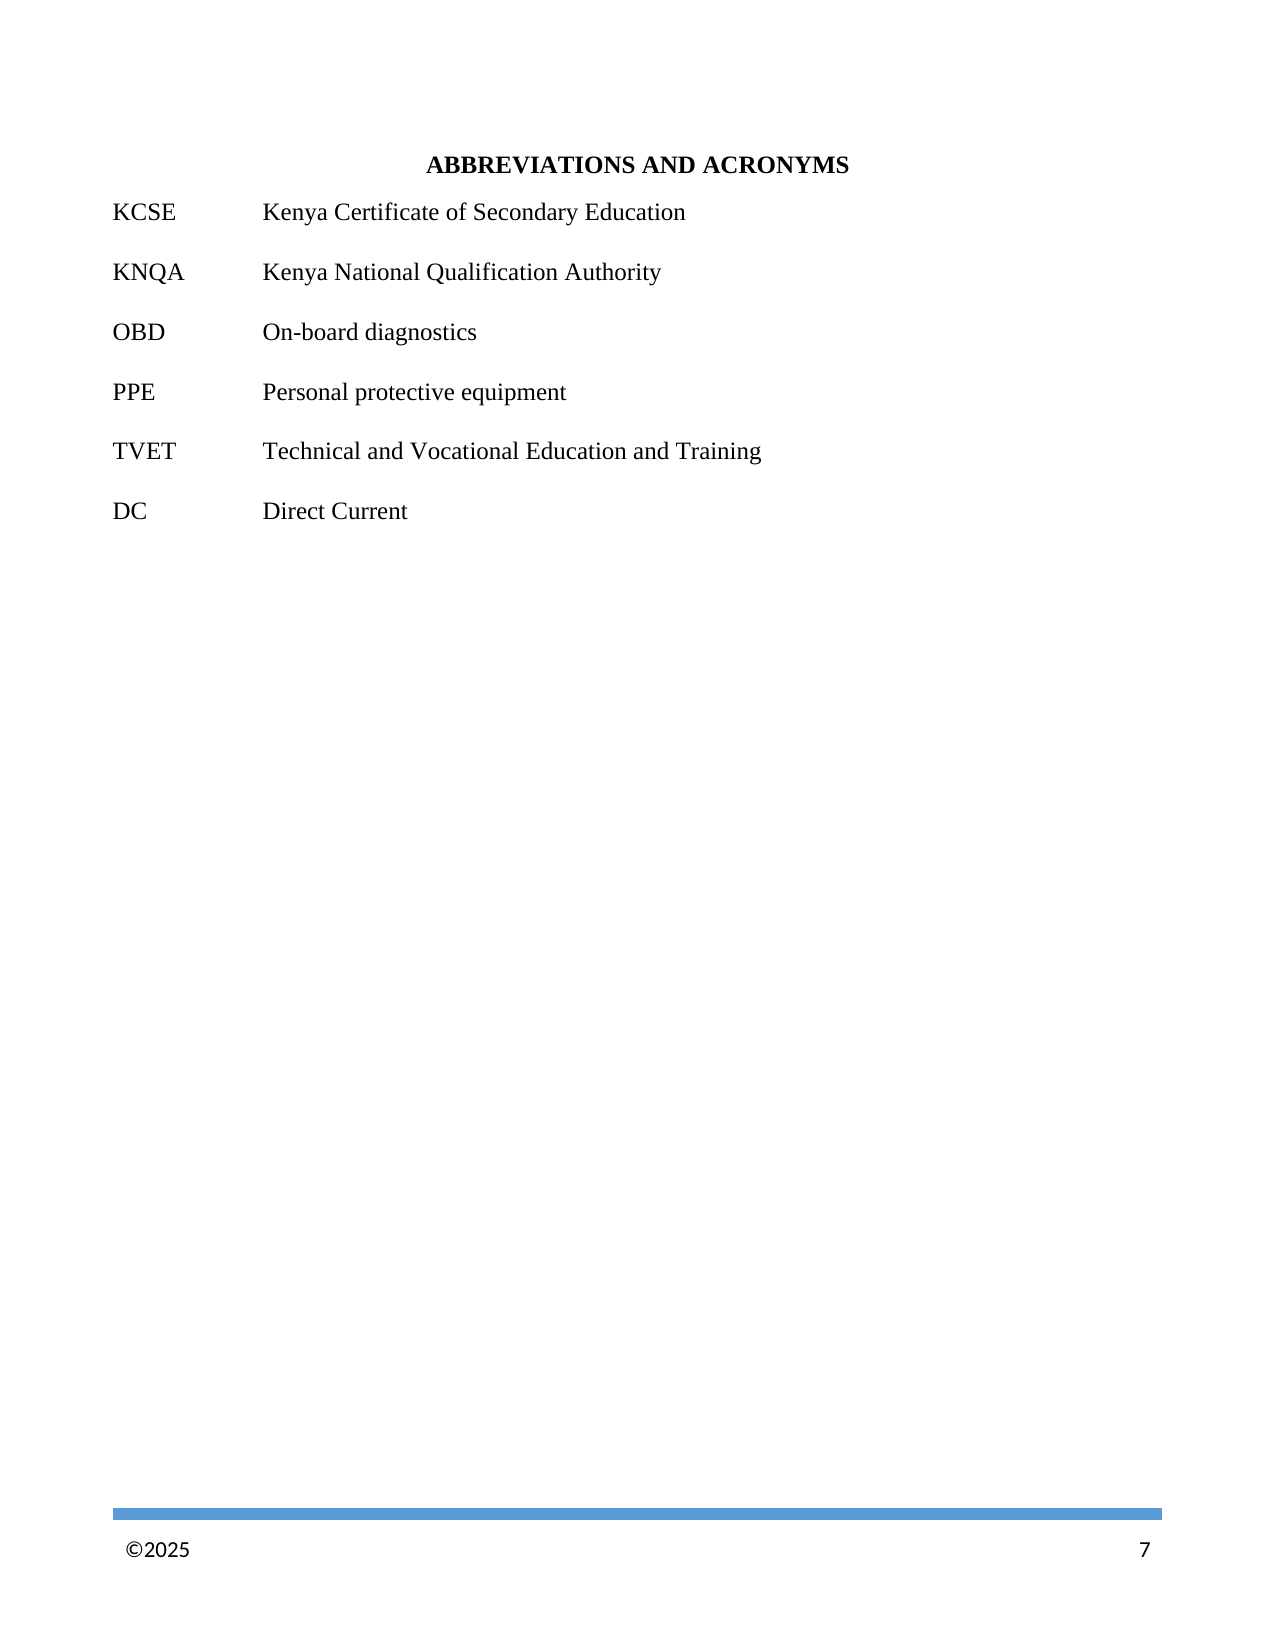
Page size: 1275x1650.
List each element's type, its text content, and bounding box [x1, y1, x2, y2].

text DC Direct Current [112, 496, 1162, 525]
subtitle ABBREVIATIONS AND ACRONYMS [112, 150, 1162, 179]
text PPE Personal protective equipment [112, 377, 1162, 405]
text KNQA Kenya National Qualification Authority [112, 257, 1162, 286]
text OBD On-board diagnostics [112, 317, 1162, 346]
text TVET Technical and Vocational Education and Training [112, 436, 1162, 465]
text KCSE Kenya Certificate of Secondary Education [112, 197, 1162, 226]
